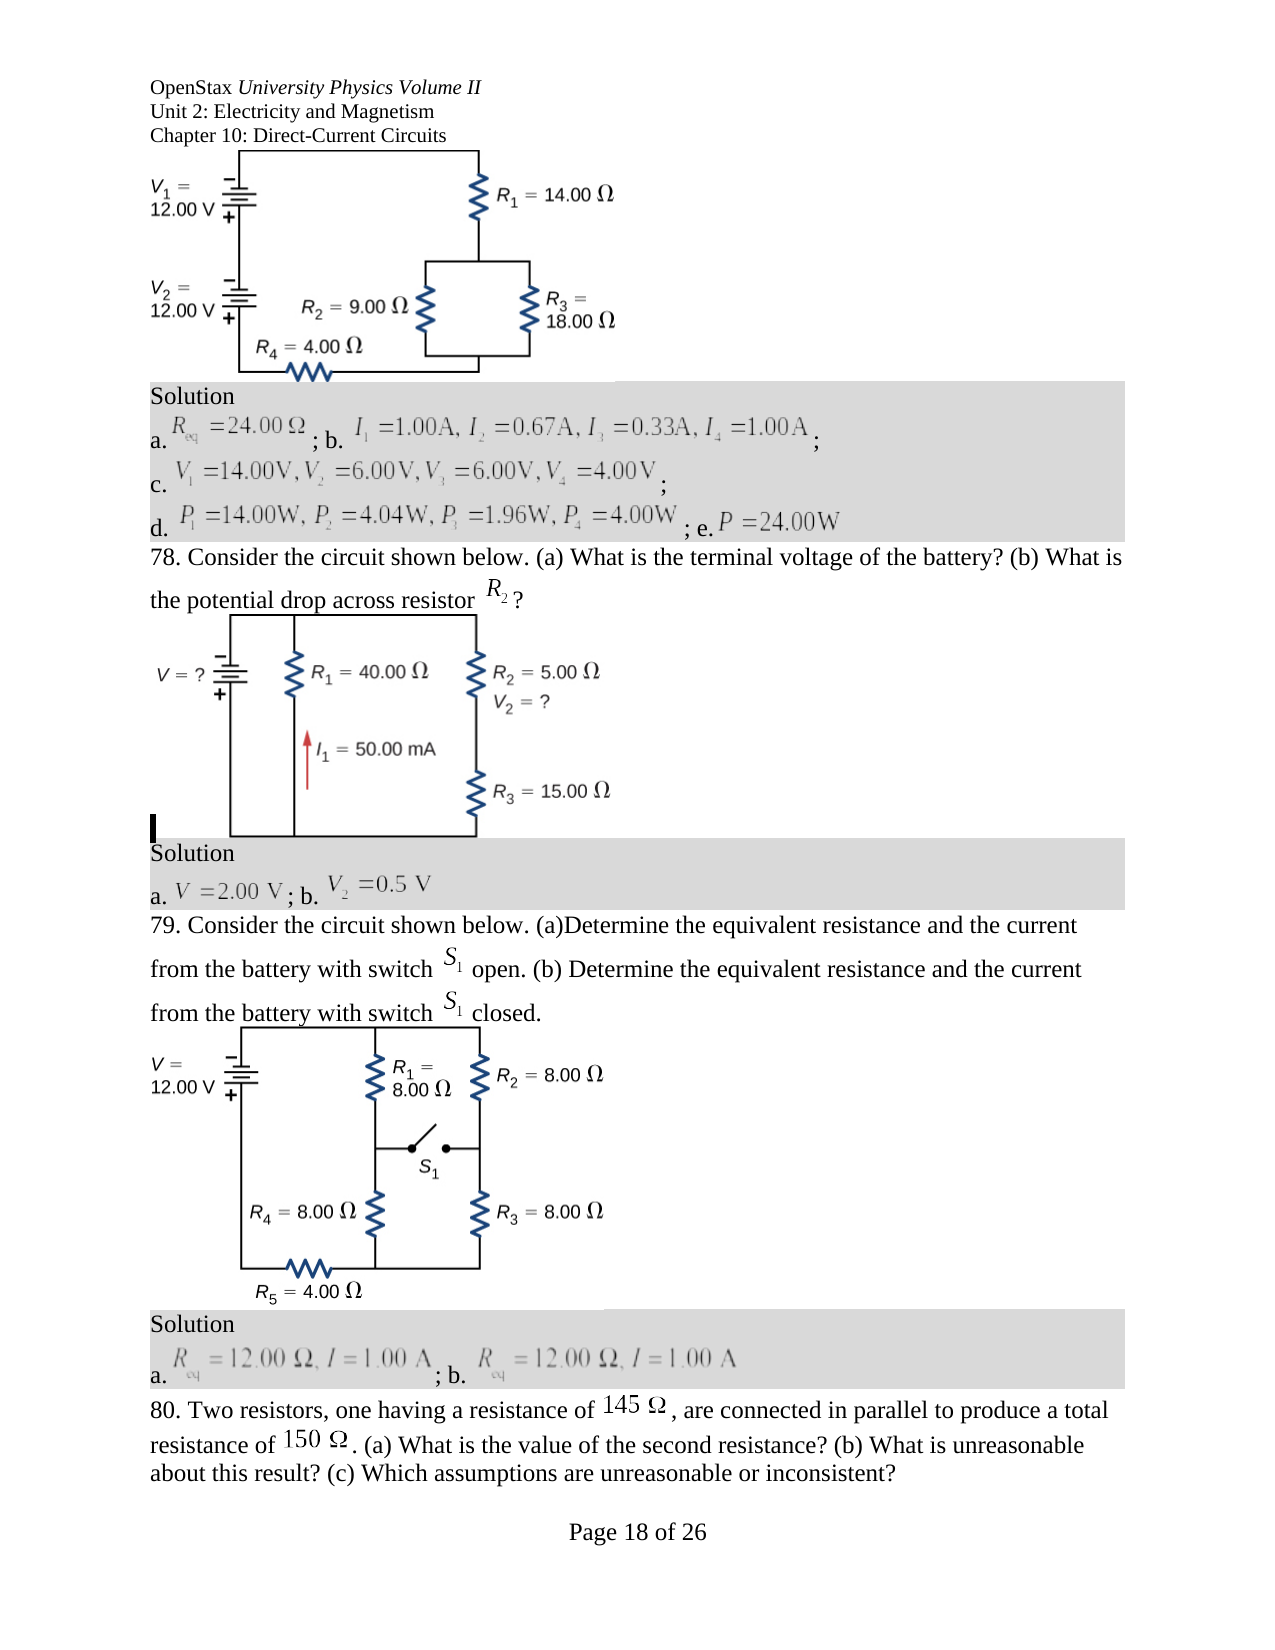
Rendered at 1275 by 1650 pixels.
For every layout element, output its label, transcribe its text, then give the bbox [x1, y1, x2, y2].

list Two resistors, one having a resistance of , are connected in parallel to produce a total resistance of . (a) What is the value of the second resistance? (b) What is unreasonable about this result? (c) Which assumptions are unreasonable or inconsistent? [150, 1389, 1125, 1487]
picture [150, 150, 615, 382]
list Consider the circuit shown below. (a)Determine the equivalent resistance and the current from the battery with switch open. (b) Determine the equivalent resistance and the current from the battery with switch closed. [150, 910, 1125, 1027]
text a. ; b. [150, 866, 1125, 910]
text a.; b. ; [150, 410, 1125, 454]
picture [156, 614, 611, 838]
picture [150, 1026, 604, 1310]
text c. ; [150, 454, 1125, 498]
text Solution [150, 1309, 1125, 1338]
text Solution [150, 381, 1125, 410]
text d. ; e. [150, 498, 1125, 542]
text Solution [150, 838, 1125, 866]
text a.; b. [150, 1338, 1125, 1389]
list Consider the circuit shown below. (a) What is the terminal voltage of the battery? (b) What is the potential drop across resistor ? [150, 542, 1125, 614]
